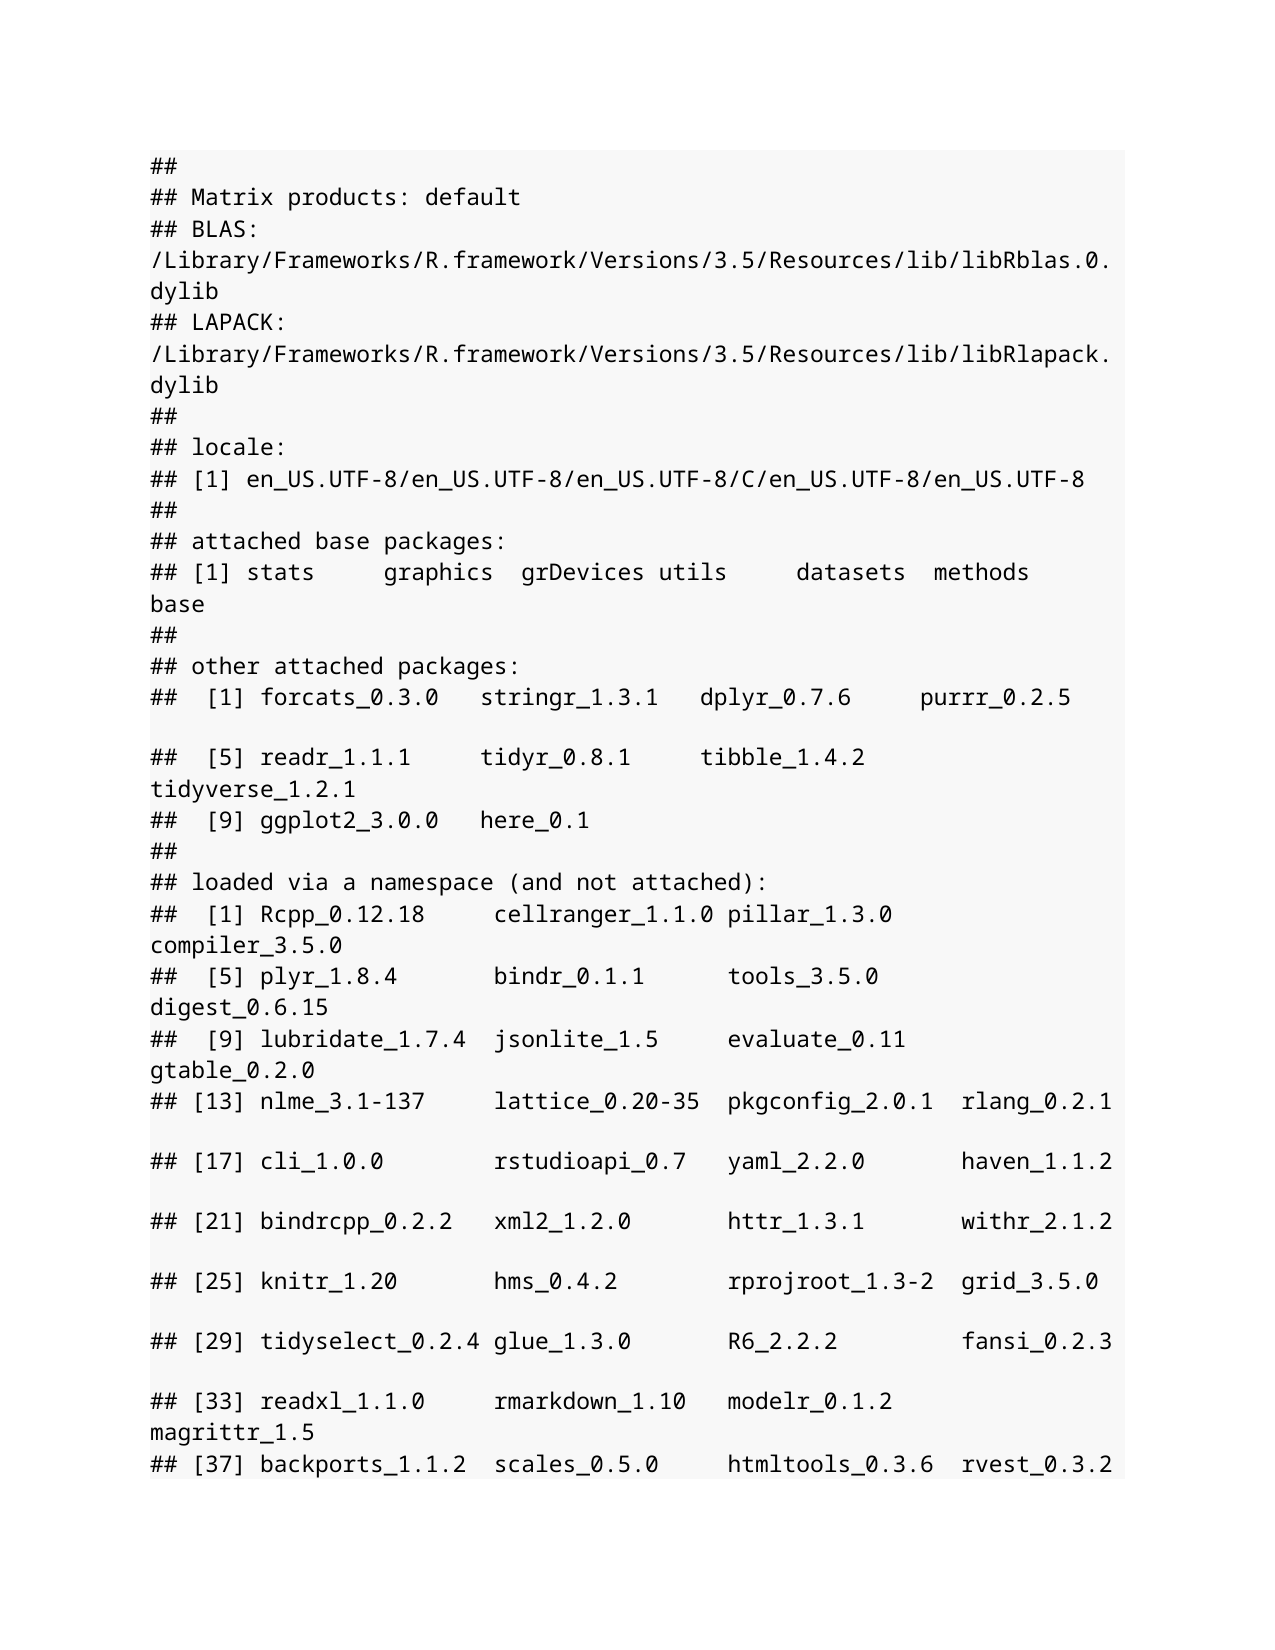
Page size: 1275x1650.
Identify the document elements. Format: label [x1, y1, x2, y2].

text [150, 150, 1125, 1479]
